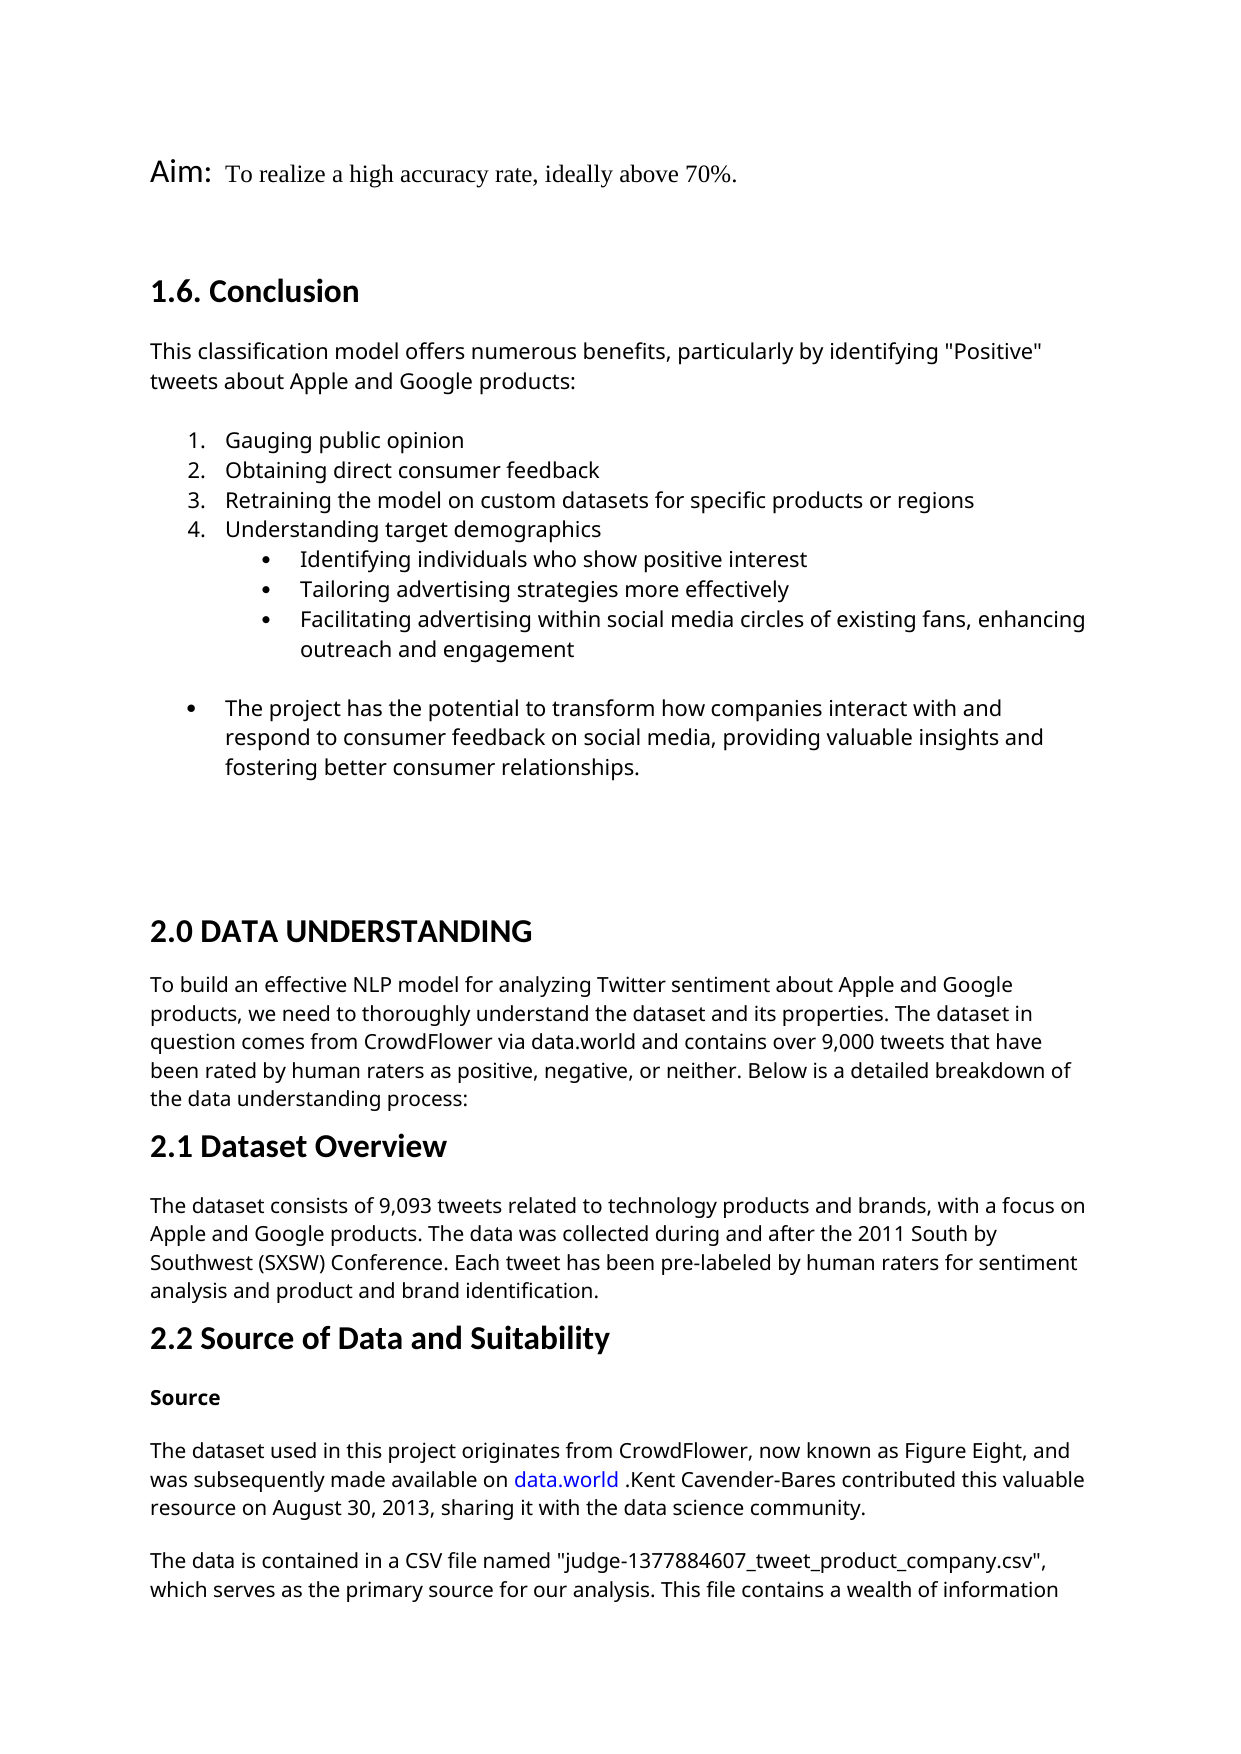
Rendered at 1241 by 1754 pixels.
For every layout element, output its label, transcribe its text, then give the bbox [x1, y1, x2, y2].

text Source [150, 1383, 1090, 1411]
text This classification model offers numerous benefits, particularly by identifying "Positive" tweets about Apple and Google products: [150, 336, 1090, 396]
list Facilitating advertising within social media circles of existing fans, enhancing outreach and engagement [262, 604, 1090, 663]
list The project has the potential to transform how companies interact with and respond to consumer feedback on social media, providing valuable insights and fostering better consumer relationships. [187, 692, 1090, 782]
list Retraining the model on custom datasets for specific products or regions [187, 484, 1090, 514]
text Aim: To realize a high accuracy rate, ideally above 70%. [150, 150, 1090, 191]
text The dataset used in this project originates from CrowdFlower, now known as Figure Eight, and was subsequently made available on data.world .Kent Cavender-Bares contributed this valuable resource on August 30, 2013, sharing it with the data science community. [150, 1436, 1090, 1522]
text 2.2 Source of Data and Suitability [150, 1317, 1090, 1358]
list Gauging public opinion [187, 425, 1090, 455]
text The dataset consists of 9,093 tweets related to technology products and brands, with a focus on Apple and Google products. The data was collected during and after the 2011 South by Southwest (SXSW) Conference. Each tweet has been pre-labeled by human raters for sentiment analysis and product and brand identification. [150, 1191, 1090, 1304]
text To build an effective NLP model for analyzing Twitter sentiment about Apple and Google products, we need to thoroughly understand the dataset and its properties. The dataset in question comes from CrowdFlower via data.world and contains over 9,000 tweets that have been rated by human raters as positive, negative, or neither. Below is a detailed breakdown of the data understanding process: [150, 970, 1090, 1113]
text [150, 1547, 1090, 1603]
list Identifying individuals who show positive interest [262, 544, 1090, 574]
text 1.6. Conclusion [150, 271, 1090, 311]
list Tailoring advertising strategies more effectively [262, 574, 1090, 604]
text 2.1 Dataset Overview [150, 1125, 1090, 1166]
list Understanding target demographics [187, 514, 1090, 544]
text 2.0 DATA UNDERSTANDING [150, 910, 1090, 951]
list Obtaining direct consumer feedback [187, 455, 1090, 484]
